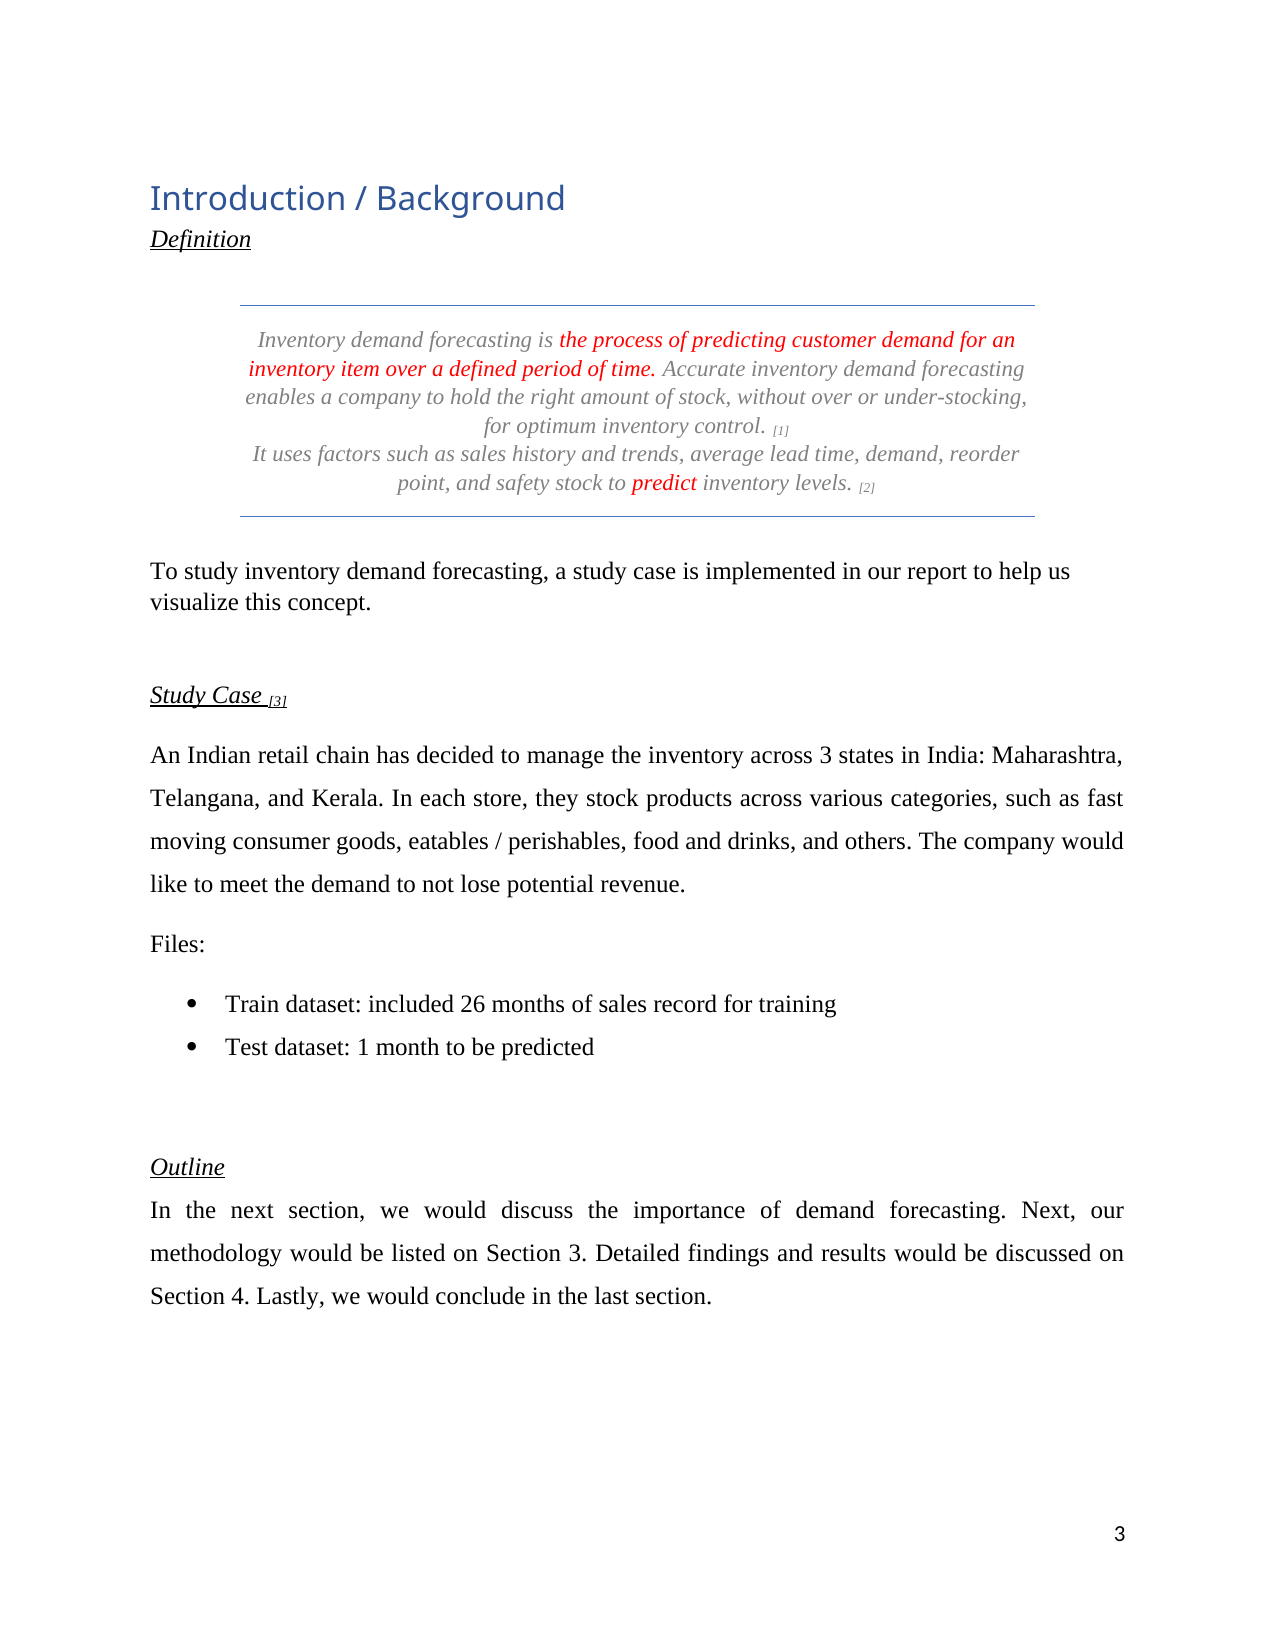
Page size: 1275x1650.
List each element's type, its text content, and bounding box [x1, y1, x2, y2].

text Study Case [3] [150, 680, 1125, 709]
text Inventory demand forecasting is the process of predicting customer demand for an inventory item over a defined period of time. Accurate inventory demand forecasting enables a company to hold the right amount of stock, without over or under-stocking, for optimum inventory control. [1] It uses factors such as sales history and trends, average lead time, demand, reorder point, and safety stock to predict inventory levels. [2] [240, 306, 1035, 516]
text An Indian retail chain has decided to manage the inventory across 3 states in India: Maharashtra, Telangana, and Kerala. In each store, they stock products across various categories, such as fast moving consumer goods, eatables / perishables, food and drinks, and others. The company would like to meet the demand to not lose potential revenue. [150, 740, 1125, 898]
text Definition [150, 224, 1125, 253]
list Train dataset: included 26 months of sales record for training [187, 989, 1125, 1018]
text Outline In the next section, we would discuss the importance of demand forecasting. Next, our methodology would be listed on Section 3. Detailed findings and results would be discussed on Section 4. Lastly, we would conclude in the last section. [150, 1152, 1125, 1310]
text To study inventory demand forecasting, a study case is implemented in our report to help us visualize this concept. [150, 556, 1125, 616]
text Files: [150, 929, 1125, 958]
list Test dataset: 1 month to be predicted [187, 1032, 1125, 1061]
subtitle Introduction / Background [150, 175, 1125, 220]
